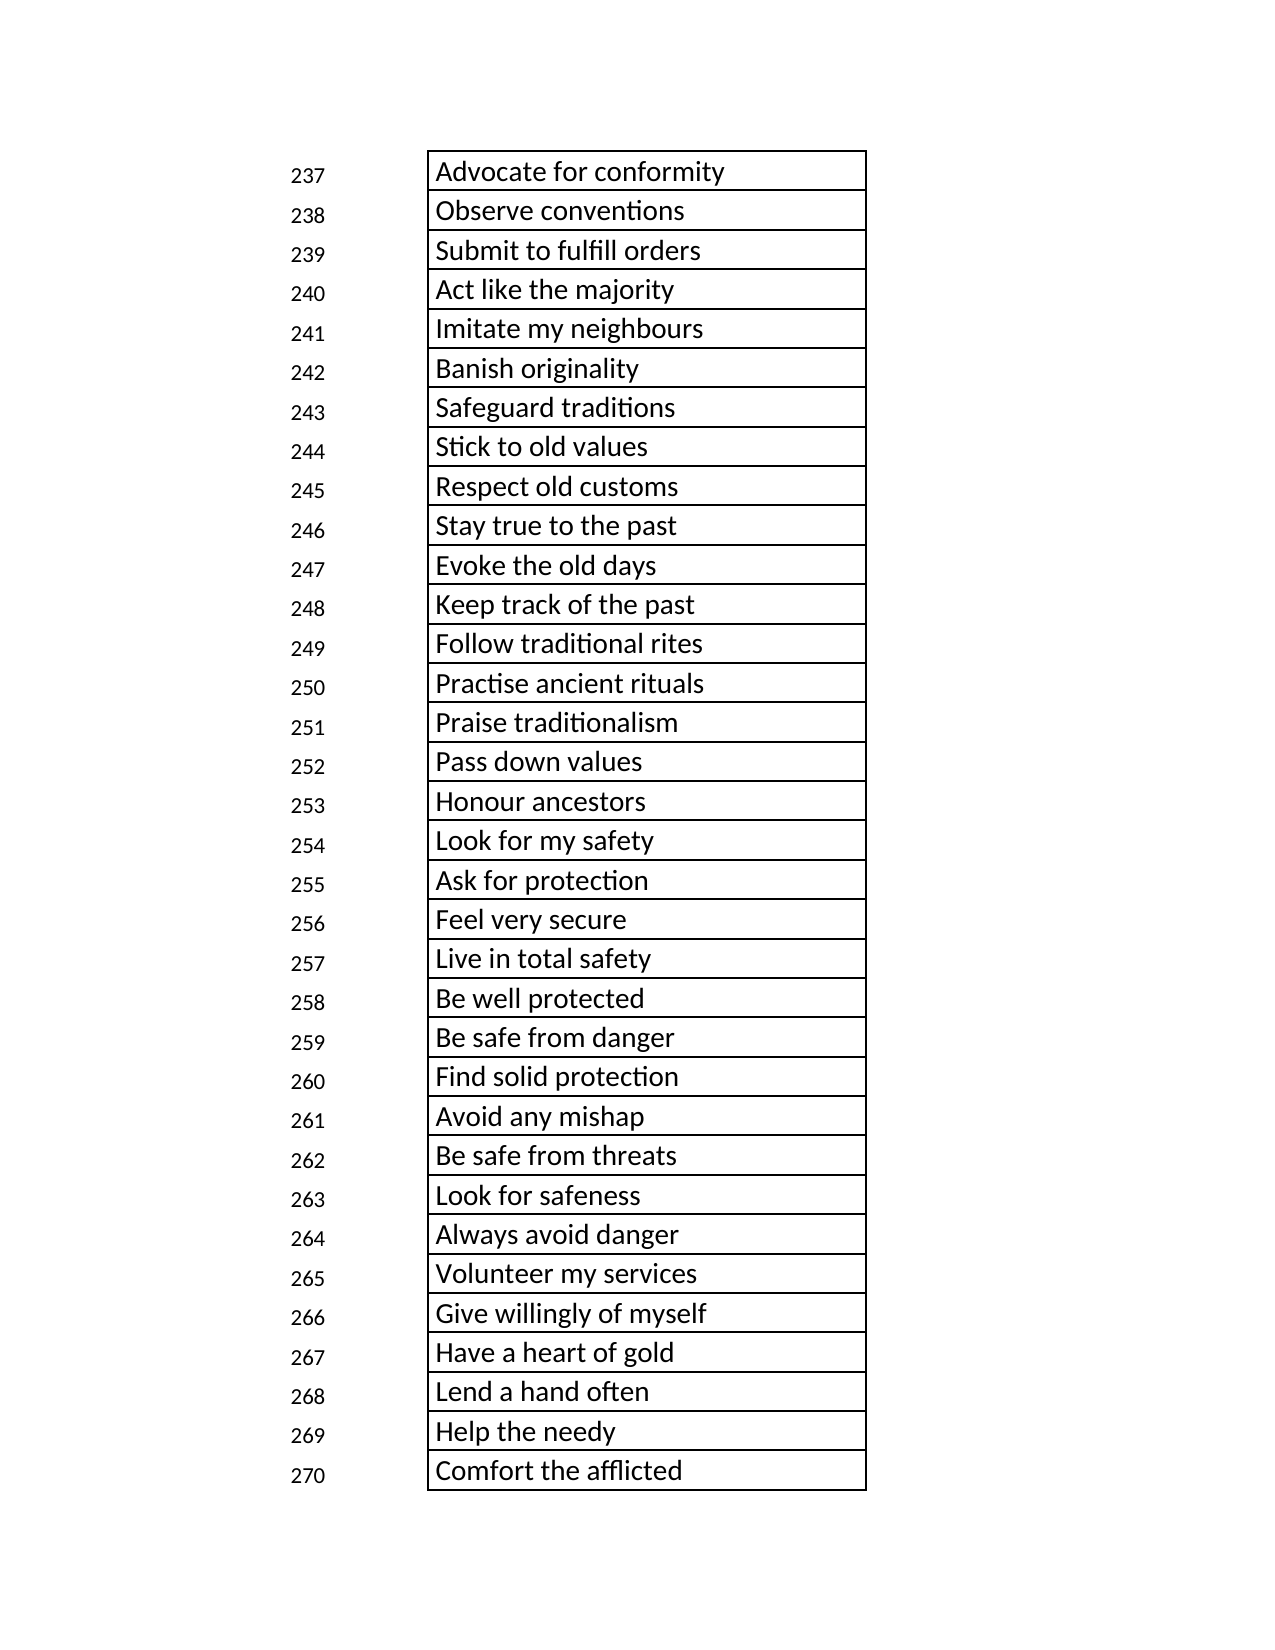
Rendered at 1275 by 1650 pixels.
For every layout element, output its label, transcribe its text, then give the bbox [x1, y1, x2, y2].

table_cell 270 [188, 1449, 427, 1489]
table_cell 238 [188, 189, 427, 229]
table_cell Stay true to the past [429, 506, 865, 544]
table_cell Keep track of the past [429, 585, 865, 622]
table_cell 256 [188, 898, 427, 937]
table_cell 268 [188, 1371, 427, 1410]
table_cell 261 [188, 1095, 427, 1134]
table_cell 267 [188, 1331, 427, 1371]
table_cell 255 [188, 859, 427, 898]
table_cell 253 [188, 780, 427, 819]
table_cell Avoid any mishap [429, 1097, 865, 1134]
table_cell 252 [188, 741, 427, 780]
table_cell Praise traditionalism [429, 703, 865, 741]
table_cell Lend a hand often [429, 1373, 865, 1410]
table_cell Banish originality [429, 349, 865, 386]
table_cell Be safe from threats [429, 1136, 865, 1174]
table_cell Be well protected [429, 979, 865, 1016]
table_cell Live in total safety [429, 940, 865, 977]
table_cell 265 [188, 1253, 427, 1292]
table_cell Find solid protection [429, 1058, 865, 1095]
table_cell Be safe from danger [429, 1018, 865, 1056]
table_cell 264 [188, 1213, 427, 1252]
table_cell 244 [188, 426, 427, 465]
table_cell 246 [188, 504, 427, 544]
table_cell 254 [188, 819, 427, 859]
table_cell Respect old customs [429, 467, 865, 504]
table_cell 237 [188, 150, 427, 189]
table_cell 262 [188, 1134, 427, 1174]
table_cell Act like the majority [429, 270, 865, 307]
table_cell Observe conventions [429, 191, 865, 229]
table_cell 260 [188, 1056, 427, 1095]
table_cell 257 [188, 938, 427, 977]
table_cell Advocate for conformity [429, 152, 865, 189]
table_cell Feel very secure [429, 900, 865, 937]
table_cell 248 [188, 583, 427, 622]
table_cell 241 [188, 308, 427, 347]
table_cell Imitate my neighbours [429, 310, 865, 347]
table_cell 266 [188, 1292, 427, 1331]
table_cell Honour ancestors [429, 782, 865, 819]
table_cell 243 [188, 386, 427, 426]
table_cell 258 [188, 977, 427, 1016]
table_cell Submit to fulfill orders [429, 231, 865, 268]
table_cell Practise ancient rituals [429, 664, 865, 701]
table_cell Evoke the old days [429, 546, 865, 583]
table_cell Follow traditional rites [429, 625, 865, 662]
table_cell 242 [188, 347, 427, 386]
table_cell 250 [188, 662, 427, 701]
table_cell Volunteer my services [429, 1255, 865, 1292]
table_cell Help the needy [429, 1412, 865, 1449]
table_cell Look for my safety [429, 821, 865, 859]
table_cell 245 [188, 465, 427, 504]
table_cell 239 [188, 229, 427, 268]
table_cell Give willingly of myself [429, 1294, 865, 1331]
table_cell Pass down values [429, 743, 865, 780]
table_cell 247 [188, 544, 427, 583]
table_cell Have a heart of gold [429, 1333, 865, 1371]
table_cell Look for safeness [429, 1176, 865, 1213]
table_cell 249 [188, 623, 427, 662]
table_cell Safeguard traditions [429, 388, 865, 426]
table_cell 259 [188, 1016, 427, 1056]
table_cell Stick to old values [429, 428, 865, 465]
table_cell 251 [188, 701, 427, 741]
table_cell Ask for protection [429, 861, 865, 898]
table_cell 263 [188, 1174, 427, 1213]
table_cell 269 [188, 1410, 427, 1449]
table_cell 240 [188, 268, 427, 307]
table_cell Comfort the afflicted [429, 1451, 865, 1489]
table_cell Always avoid danger [429, 1215, 865, 1252]
